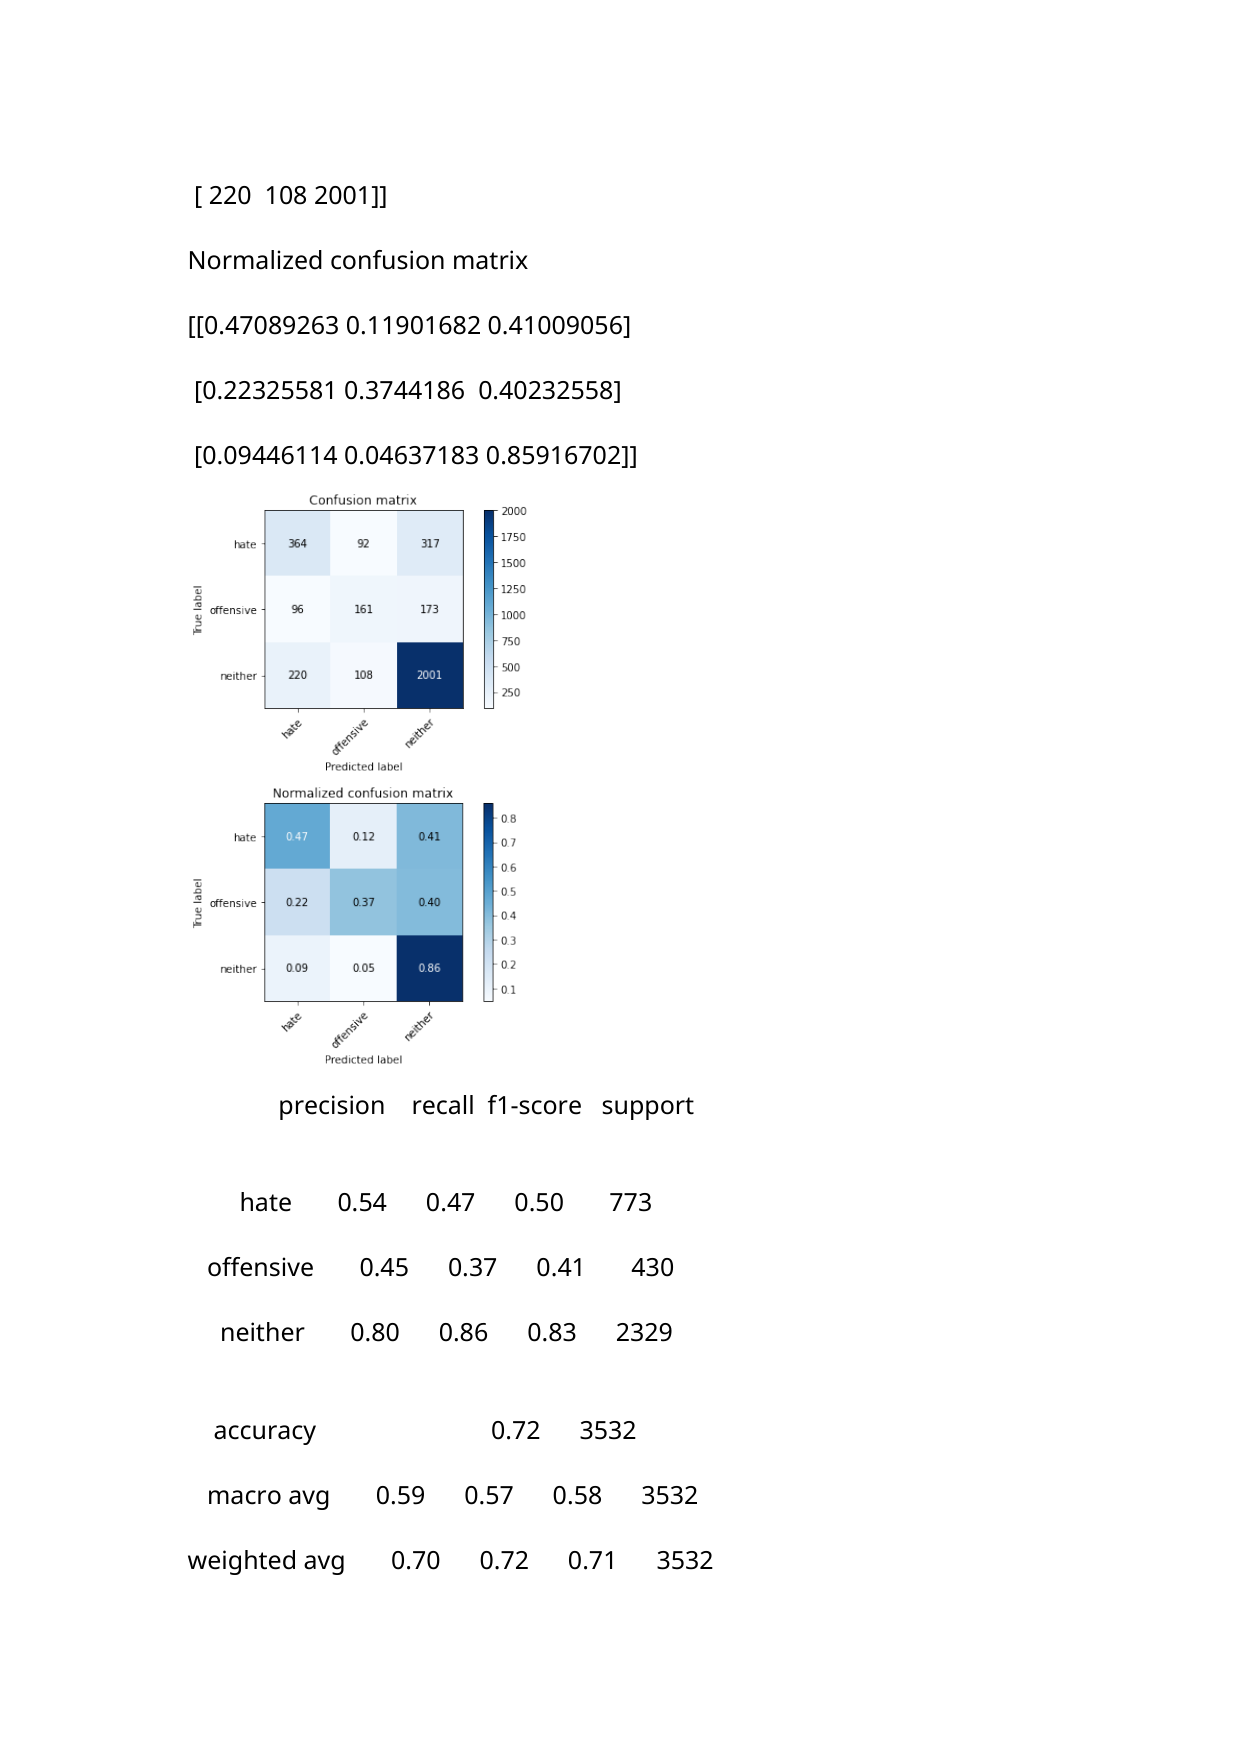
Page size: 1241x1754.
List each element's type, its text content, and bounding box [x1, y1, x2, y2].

text [[0.47089263 0.11901682 0.41009056] [187, 292, 1053, 357]
picture [187, 780, 524, 1072]
text [0.22325581 0.3744186 0.40232558] [187, 357, 1053, 422]
text hate 0.54 0.47 0.50 773 [187, 1169, 1053, 1234]
text offensive 0.45 0.37 0.41 430 [187, 1234, 1053, 1299]
text neither 0.80 0.86 0.83 2329 [187, 1299, 1053, 1364]
text [ 220 108 2001]] [187, 162, 1053, 227]
text weighted avg 0.70 0.72 0.71 3532 [187, 1527, 1053, 1592]
text macro avg 0.59 0.57 0.58 3532 [187, 1462, 1053, 1527]
text precision recall f1-score support [187, 1072, 1053, 1137]
text Normalized confusion matrix [187, 227, 1053, 292]
picture [187, 487, 534, 779]
text accuracy 0.72 3532 [187, 1397, 1053, 1462]
text [0.09446114 0.04637183 0.85916702]] [187, 422, 1053, 487]
